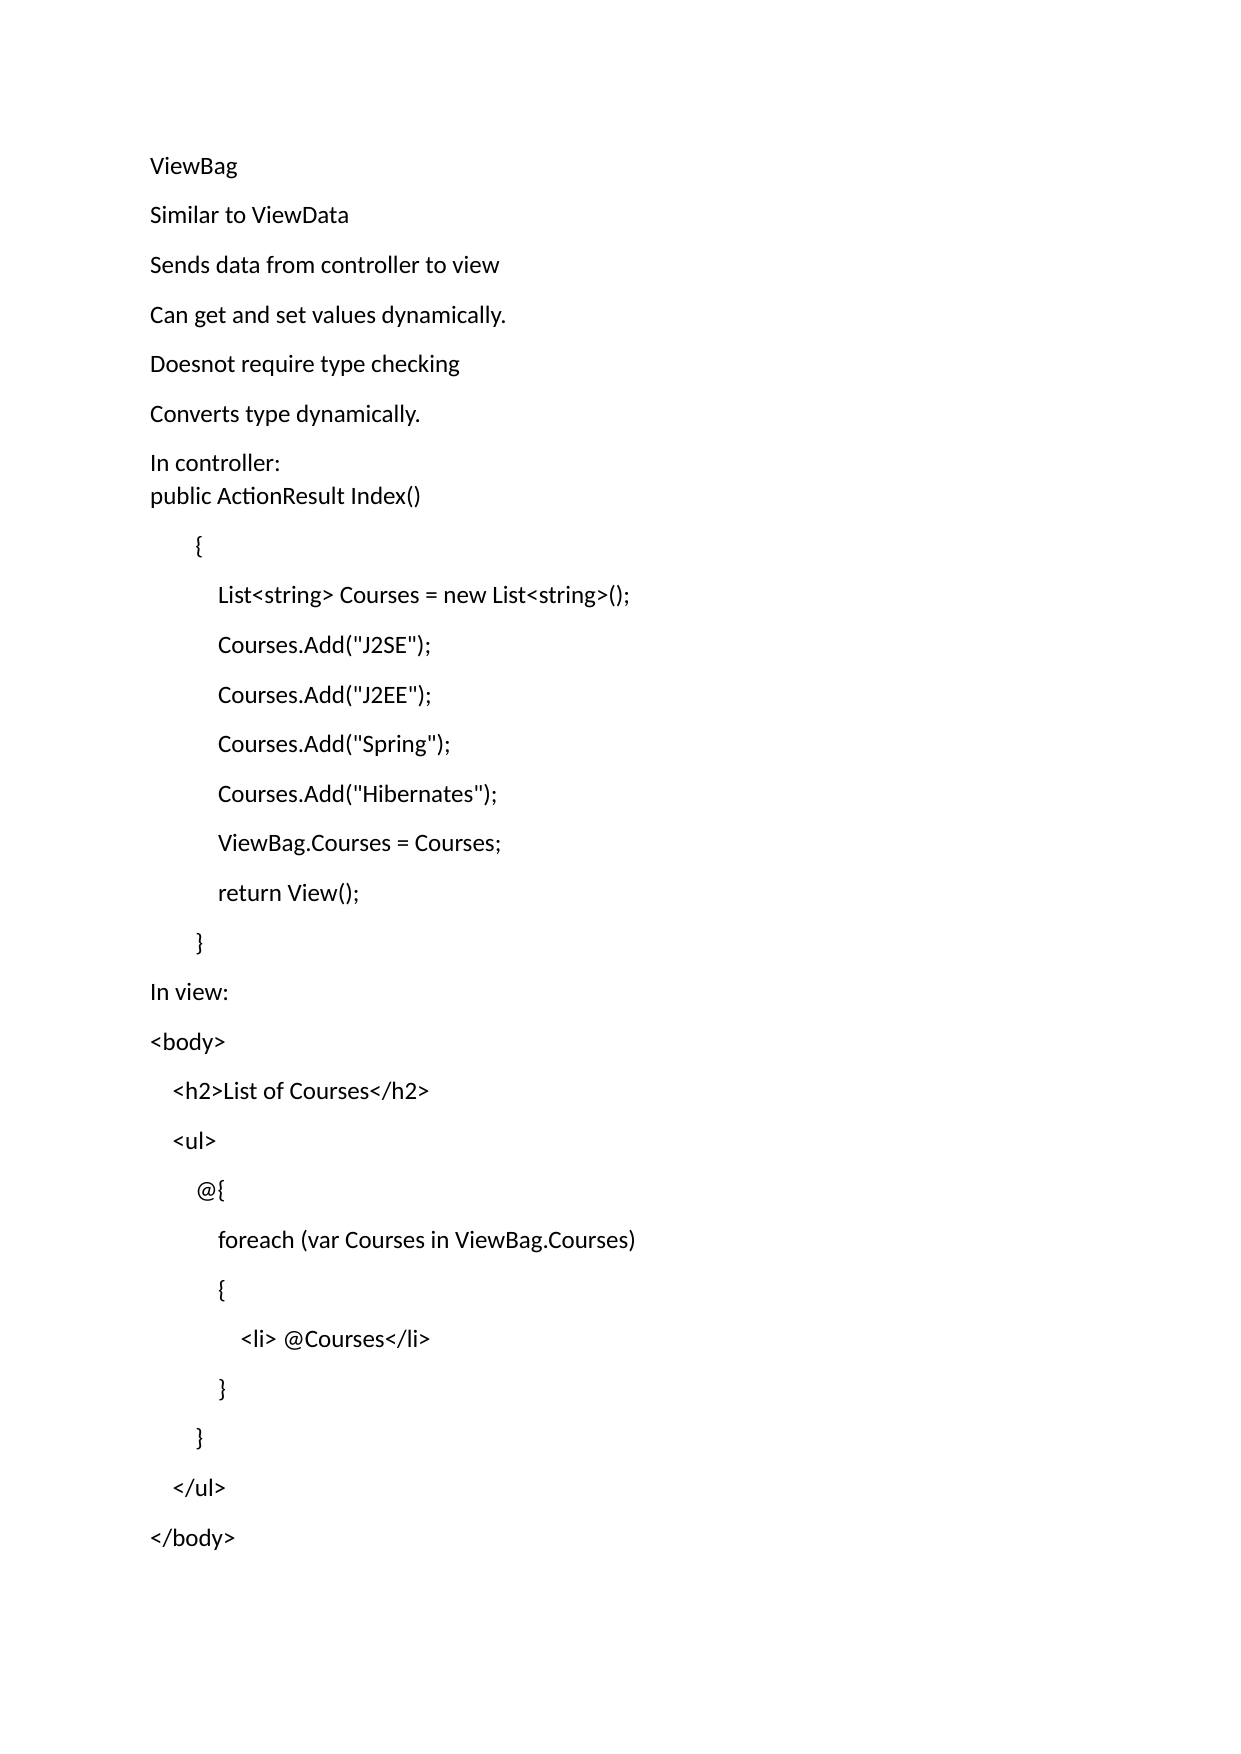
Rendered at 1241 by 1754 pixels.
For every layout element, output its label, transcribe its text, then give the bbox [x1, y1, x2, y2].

text Courses.Add("J2SE"); [150, 629, 1090, 660]
text { [150, 1274, 1090, 1304]
text foreach (var Courses in ViewBag.Courses) [150, 1224, 1090, 1255]
text <li> @Courses</li> [150, 1323, 1090, 1354]
text Converts type dynamically. [150, 398, 1090, 428]
text } [150, 1422, 1090, 1453]
text </ul> [150, 1472, 1090, 1503]
text Courses.Add("Hibernates"); [150, 778, 1090, 808]
text <h2>List of Courses</h2> [150, 1075, 1090, 1106]
text Similar to ViewData [150, 199, 1090, 230]
text Courses.Add("J2EE"); [150, 679, 1090, 709]
text Courses.Add("Spring"); [150, 728, 1090, 759]
text In controller: public ActionResult Index() [150, 447, 1090, 511]
text List<string> Courses = new List<string>(); [150, 579, 1090, 610]
text return View(); [150, 877, 1090, 908]
text ViewBag.Courses = Courses; [150, 827, 1090, 858]
text Doesnot require type checking [150, 348, 1090, 379]
text <ul> [150, 1125, 1090, 1156]
text ViewBag [150, 150, 1090, 181]
text } [150, 1373, 1090, 1403]
text </body> [150, 1522, 1090, 1552]
text Sends data from controller to view [150, 249, 1090, 280]
text In view: [150, 976, 1090, 1007]
text <body> [150, 1026, 1090, 1056]
text @{ [150, 1174, 1090, 1205]
text { [150, 530, 1090, 561]
text Can get and set values dynamically. [150, 299, 1090, 329]
text } [150, 927, 1090, 957]
